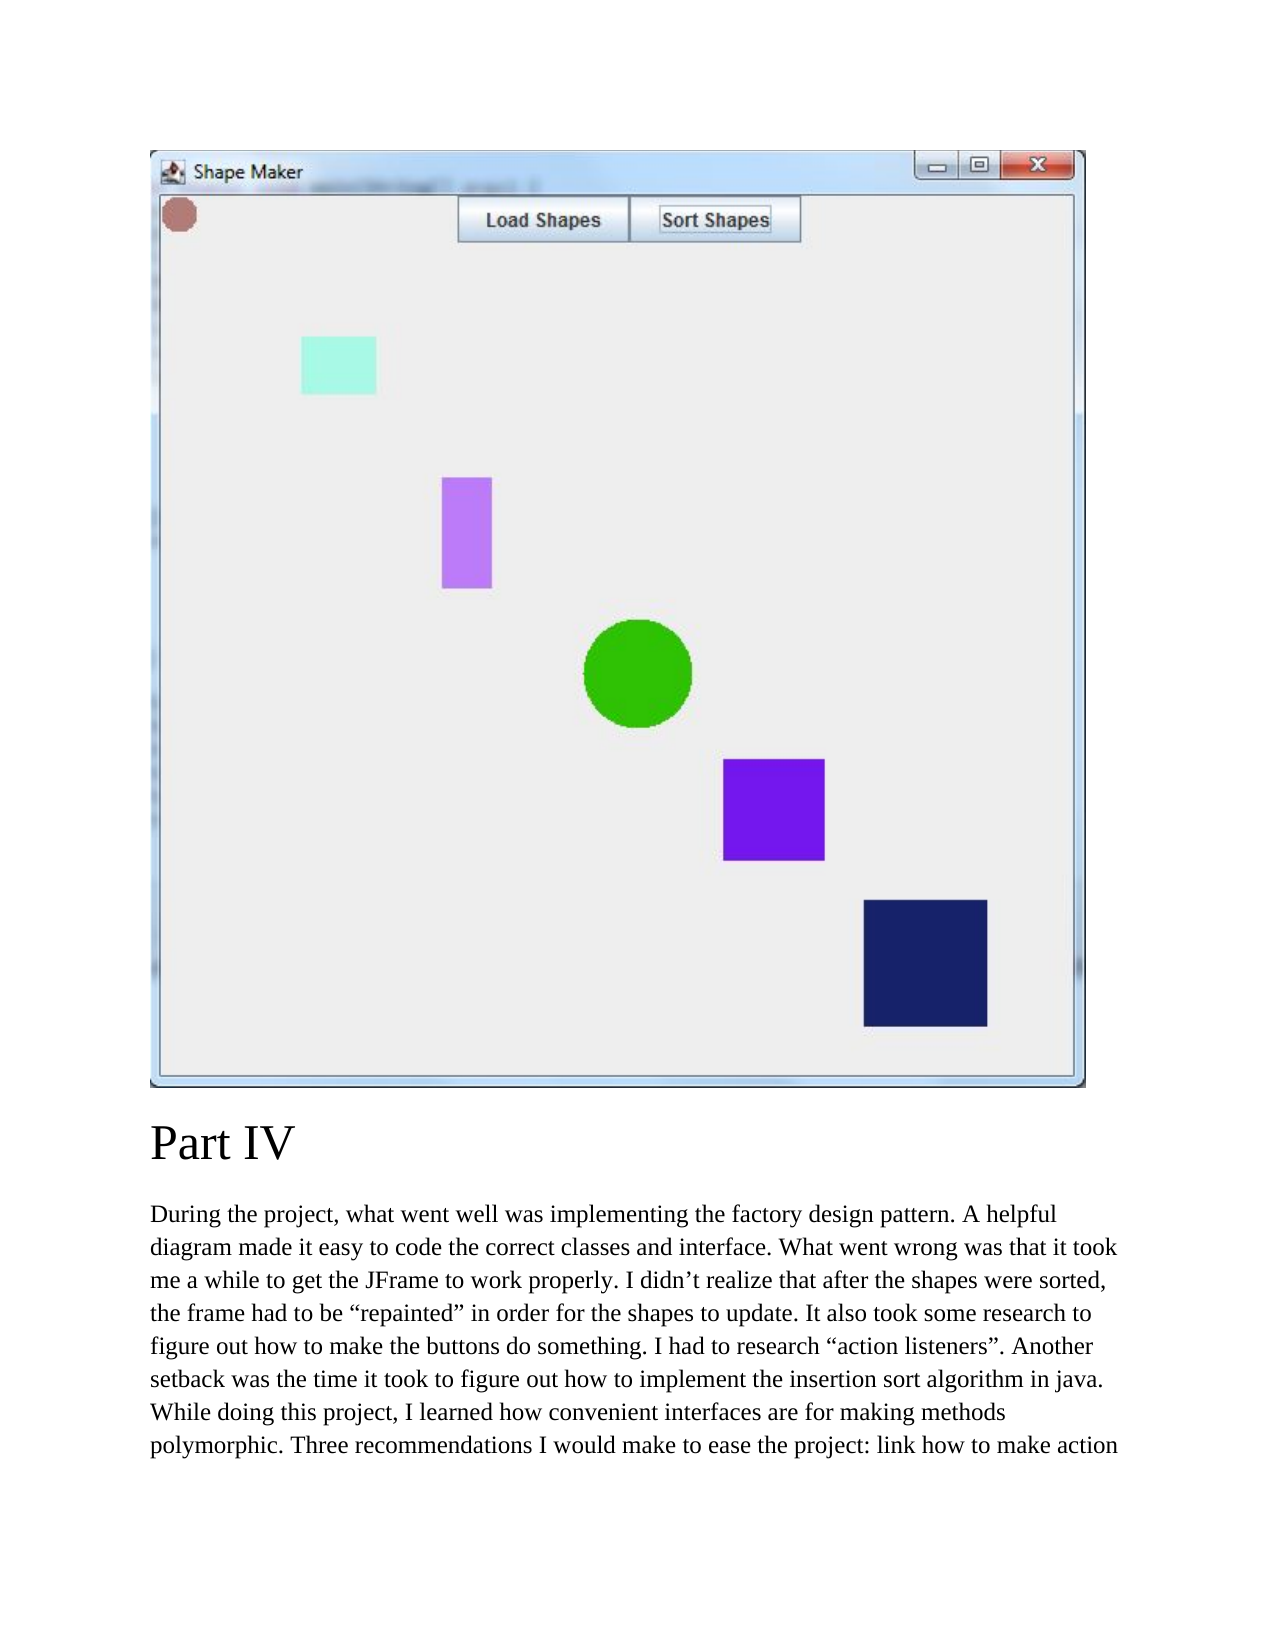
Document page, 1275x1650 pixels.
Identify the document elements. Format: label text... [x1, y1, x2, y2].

text Part IV [150, 1112, 1125, 1170]
picture [150, 150, 1086, 1088]
